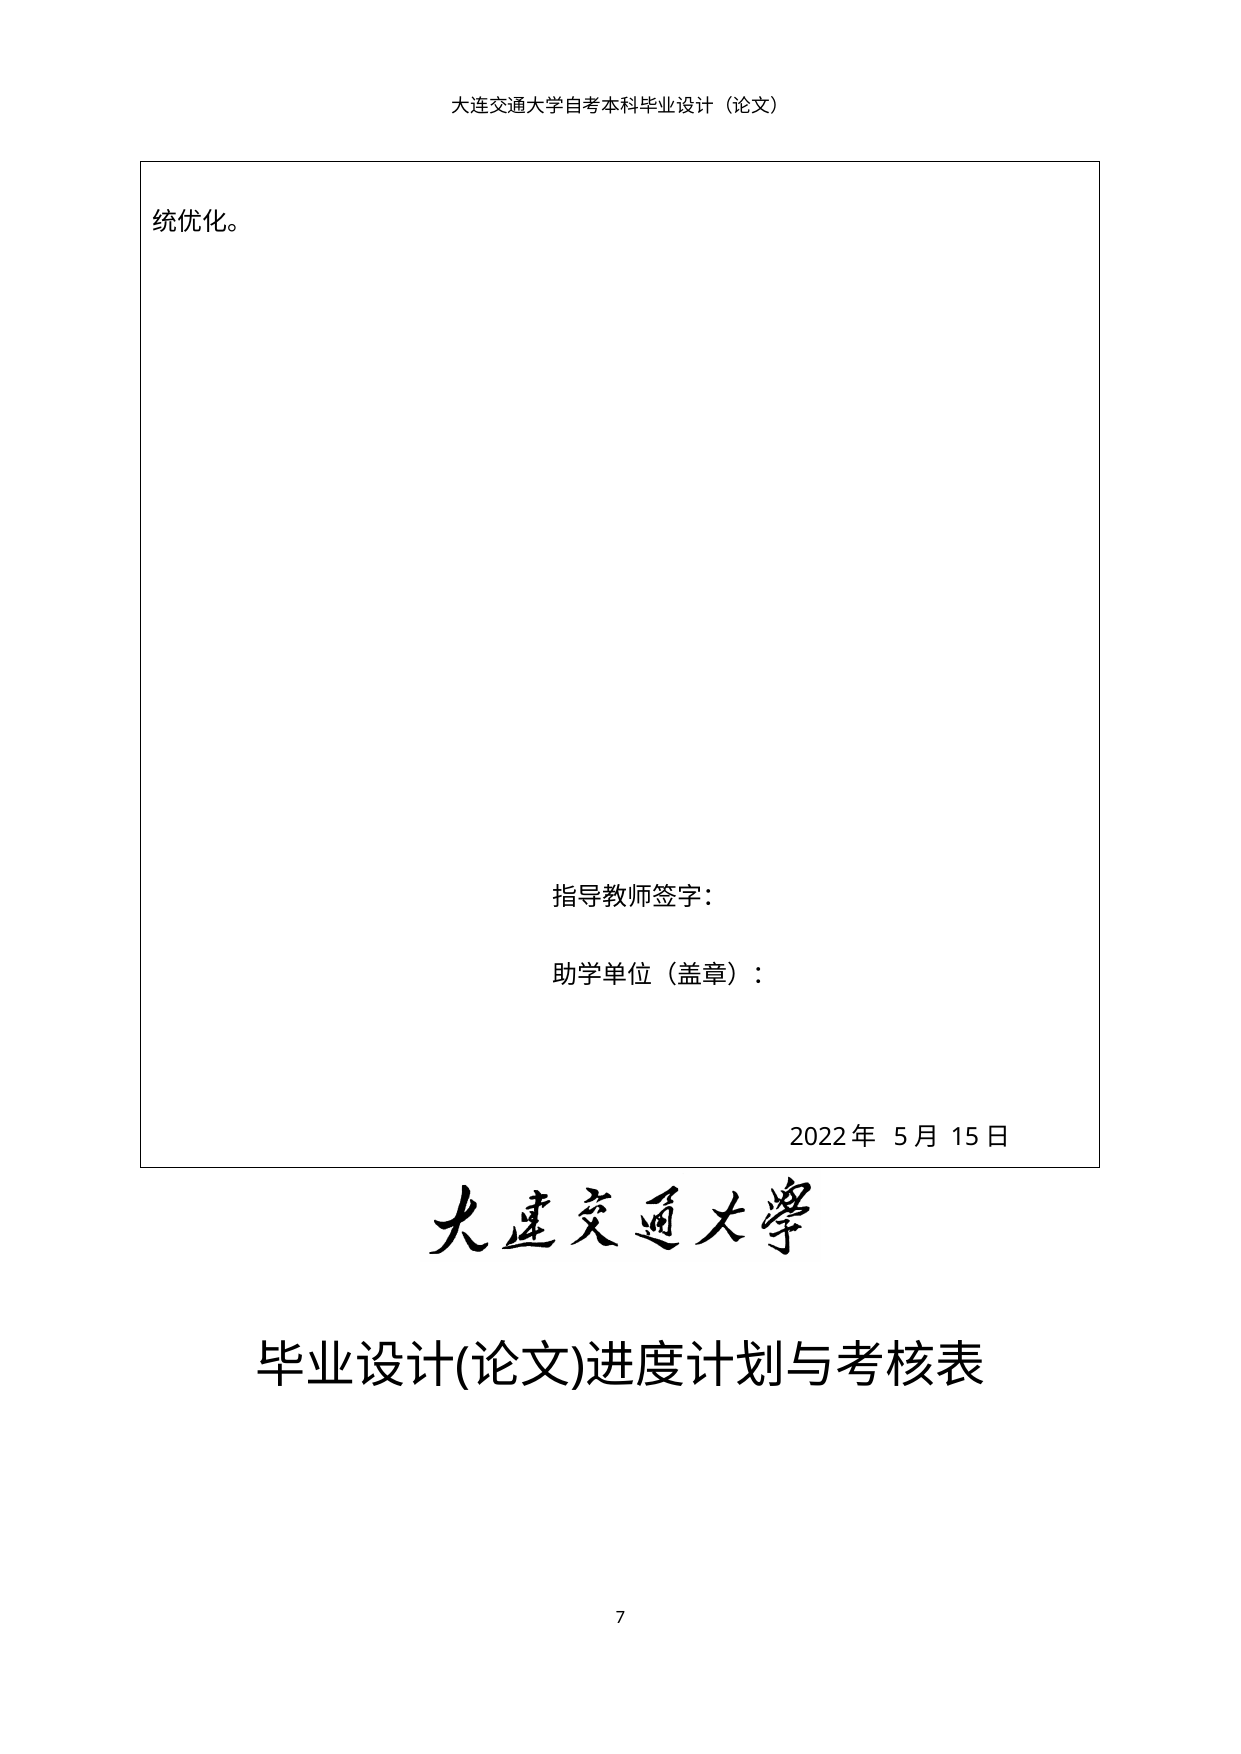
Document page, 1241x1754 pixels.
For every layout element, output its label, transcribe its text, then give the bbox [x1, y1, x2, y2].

text 毕业设计(论文)进度计划与考核表 [148, 1312, 1093, 1410]
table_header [141, 162, 1099, 1167]
picture [419, 1168, 821, 1262]
